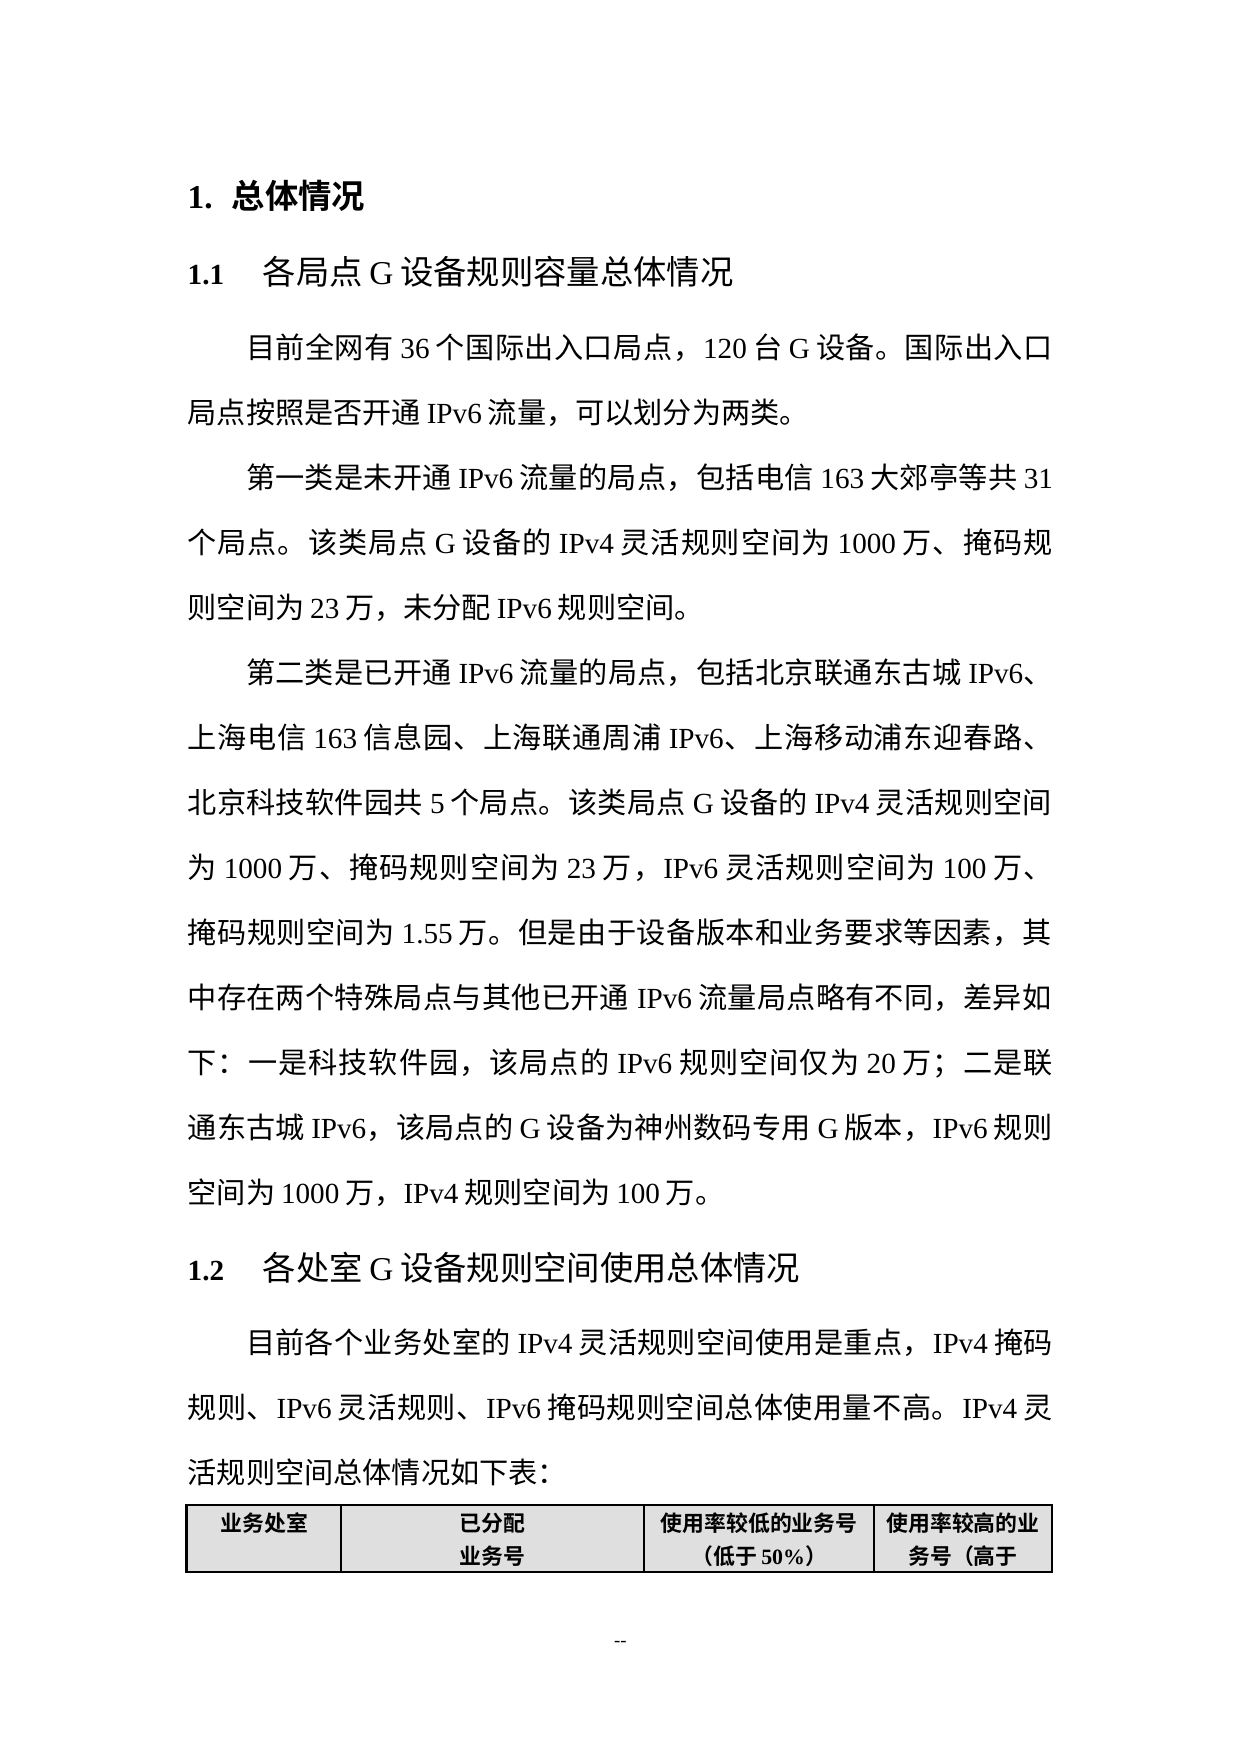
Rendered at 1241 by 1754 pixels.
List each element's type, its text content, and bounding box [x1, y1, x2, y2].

table_header 业务处室 [188, 1506, 340, 1571]
table_header 使用率较高的业务号（高于90%） [875, 1506, 1051, 1571]
table_header 使用率较低的业务号（低于50%） [645, 1506, 873, 1571]
text 第一类是未开通IPv6流量的局点，包括电信163大郊亭等共31个局点。该类局点G设备的IPv4灵活规则空间为1000万、掩码规则空间为23万，未分配IPv6规则空间。 [187, 443, 1053, 638]
text 第二类是已开通IPv6流量的局点，包括北京联通东古城IPv6、上海电信163信息园、上海联通周浦IPv6、上海移动浦东迎春路、北京科技软件园共5个局点。该类局点G设备的IPv4灵活规则空间为1000万、掩码规则空间为23万，IPv6灵活规则空间为100万、掩码规则空间为1.55万。但是由于设备版本和业务要求等因素，其中存在两个特殊局点与其他已开通IPv6流量局点略有不同，差异如下：一是科技软件园，该局点的IPv6规则空间仅为20万；二是联通东古城IPv6，该局点的G设备为神州数码专用G版本，IPv6规则空间为1000万，IPv4规则空间为100万。 [187, 638, 1053, 1223]
table_header 已分配 业务号 [342, 1506, 643, 1571]
subtitle 总体情况 [187, 162, 1053, 227]
text 目前全网有36个国际出入口局点，120台G设备。国际出入口局点按照是否开通IPv6流量，可以划分为两类。 [187, 313, 1053, 443]
list 各局点G设备规则容量总体情况 [187, 237, 1053, 302]
list 各处室G设备规则空间使用总体情况 [187, 1233, 1053, 1298]
text 目前各个业务处室的IPv4灵活规则空间使用是重点，IPv4掩码规则、IPv6灵活规则、IPv6掩码规则空间总体使用量不高。IPv4灵活规则空间总体情况如下表： [187, 1309, 1053, 1504]
